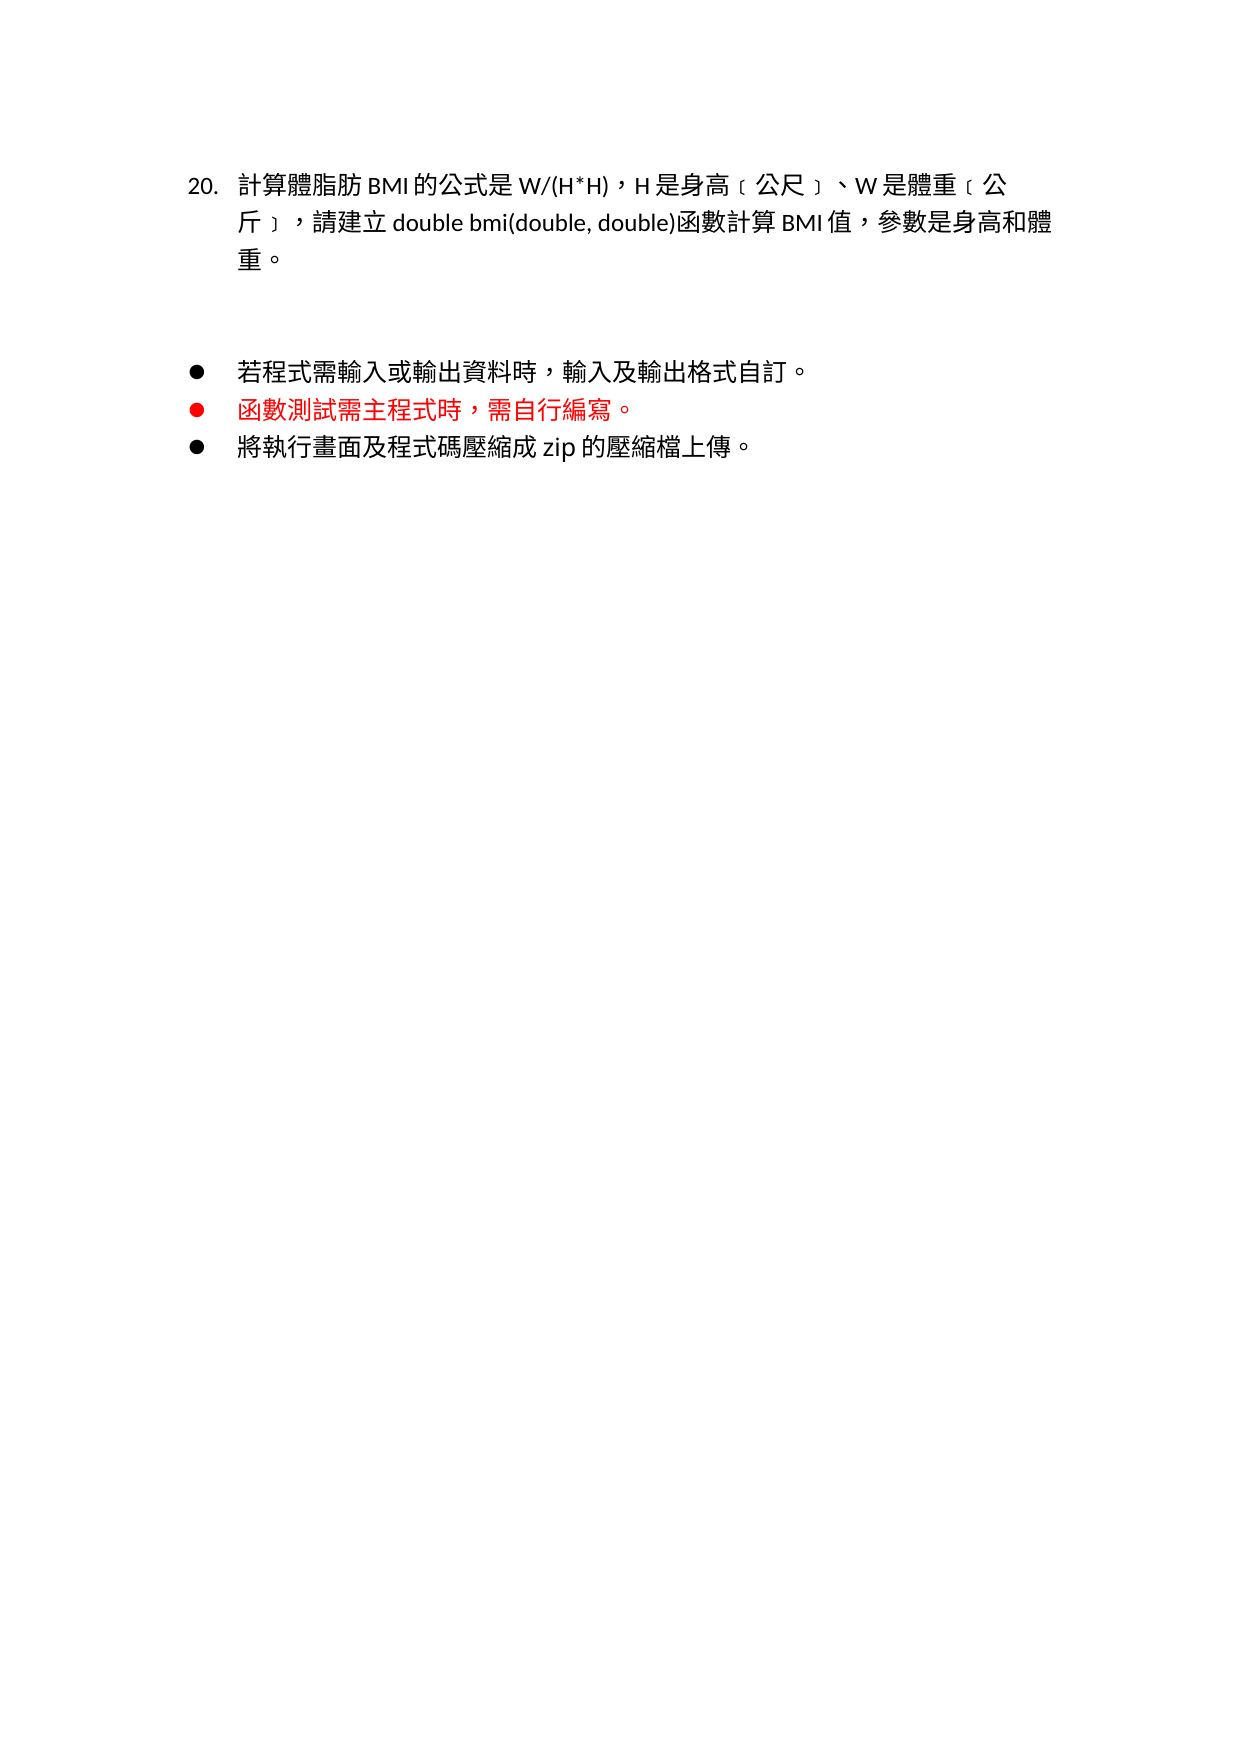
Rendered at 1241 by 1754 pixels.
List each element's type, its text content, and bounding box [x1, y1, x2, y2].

list 函數測試需主程式時，需自行編寫。 [187, 389, 1053, 427]
list 若程式需輸入或輸出資料時，輸入及輸出格式自訂。 [187, 352, 1053, 389]
list 將執行畫面及程式碼壓縮成zip的壓縮檔上傳。 [187, 427, 1053, 464]
list 計算體脂肪BMI的公式是W/(H*H)，H是身高﹝公尺﹞、W是體重﹝公斤﹞，請建立double bmi(double, double)函數計算BMI值，參數是身高和體重。 [187, 164, 1053, 277]
